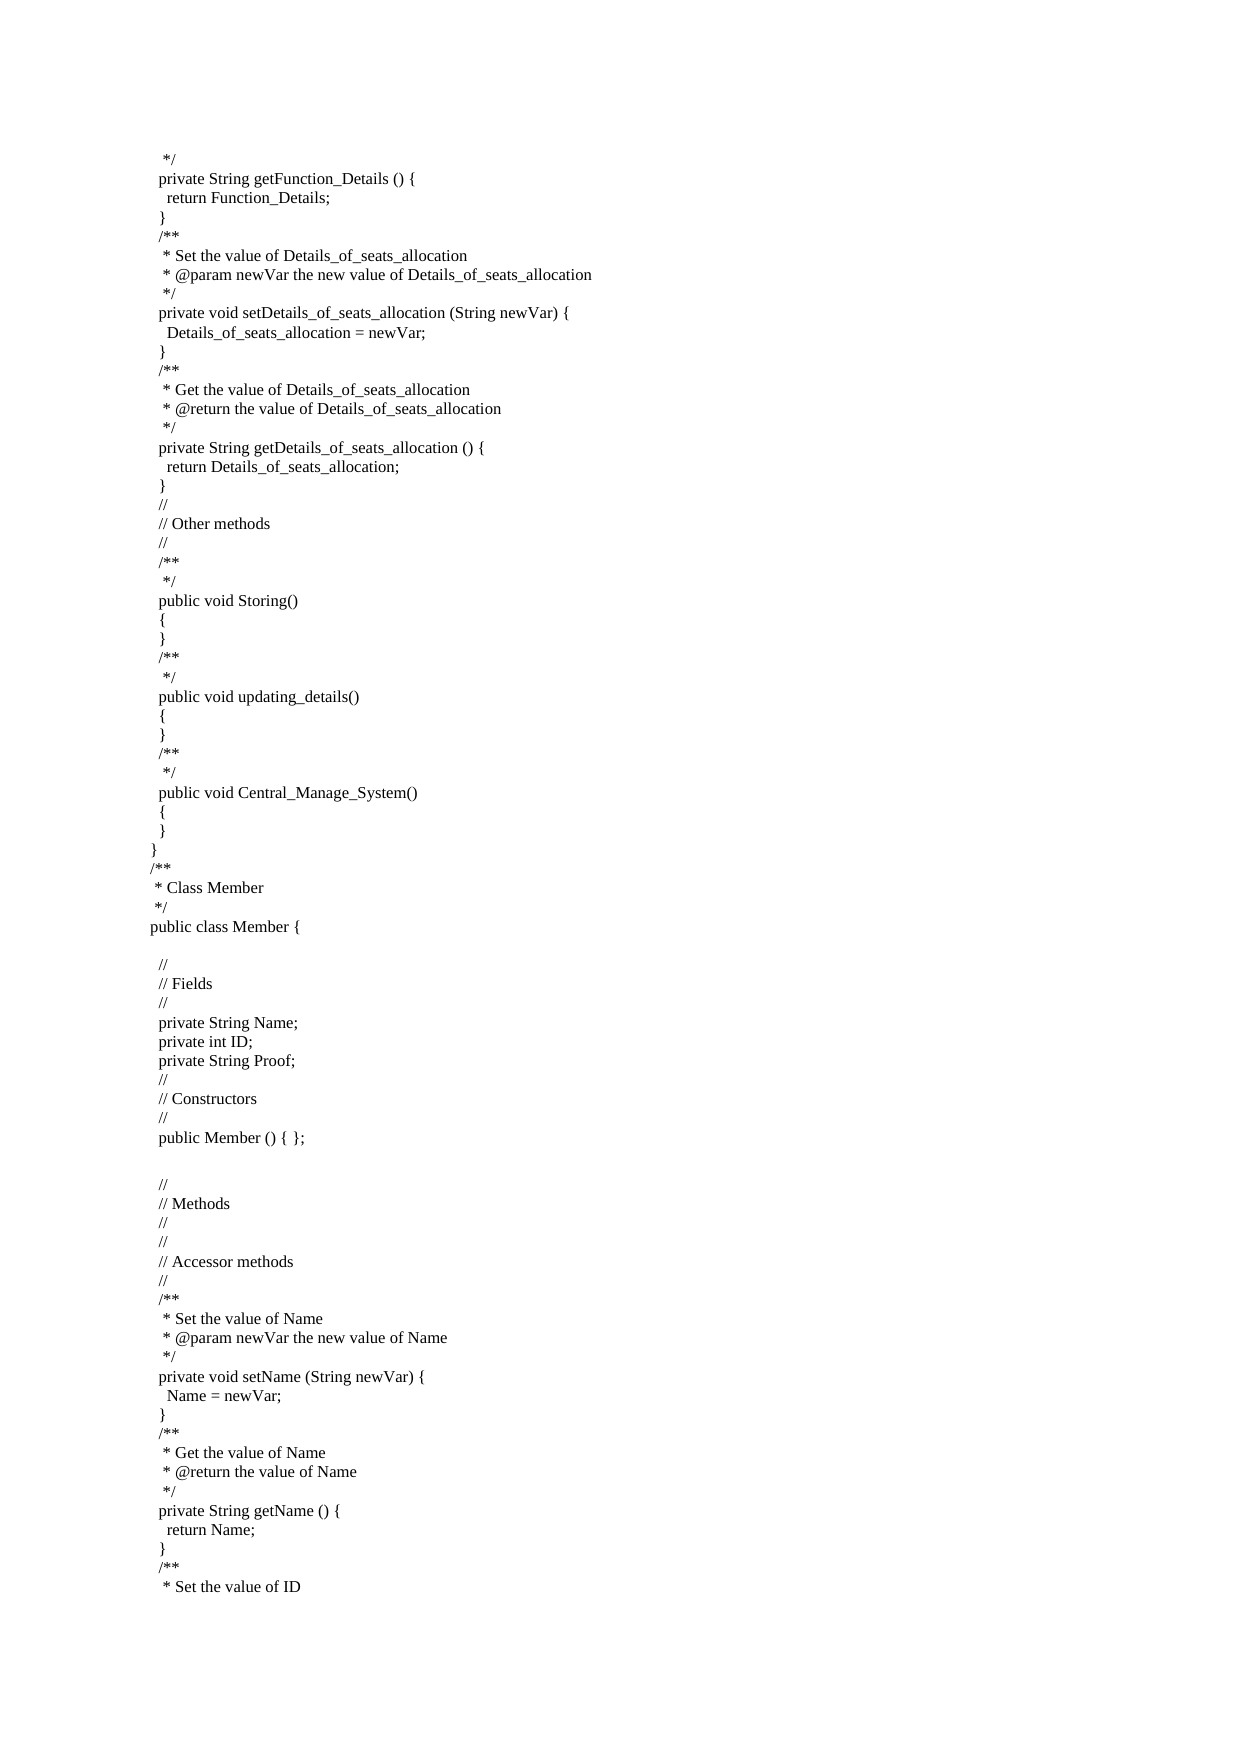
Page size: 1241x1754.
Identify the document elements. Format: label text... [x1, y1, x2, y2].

text // [150, 993, 1090, 1012]
text */ [150, 1481, 1090, 1501]
text /** [150, 1424, 1090, 1443]
text * Class Member [150, 878, 1090, 897]
text { [150, 706, 1090, 725]
text } [150, 840, 1090, 859]
text public void updating_details() [150, 687, 1090, 706]
text * @param newVar the new value of Details_of_seats_allocation [150, 265, 1090, 284]
text private String getFunction_Details () { [150, 169, 1090, 188]
text public class Member { [150, 917, 1090, 936]
text // [150, 1175, 1090, 1194]
text /** [150, 859, 1090, 878]
text } [150, 1539, 1090, 1558]
text /** [150, 744, 1090, 763]
text { [150, 610, 1090, 629]
text */ [150, 572, 1090, 591]
text * @return the value of Details_of_seats_allocation [150, 399, 1090, 418]
text /** [150, 648, 1090, 667]
text } [150, 1405, 1090, 1424]
text /** [150, 227, 1090, 246]
text private int ID; [150, 1032, 1090, 1051]
text private String getDetails_of_seats_allocation () { [150, 437, 1090, 457]
text * Set the value of Name [150, 1309, 1090, 1328]
text /** [150, 552, 1090, 572]
text Details_of_seats_allocation = newVar; [150, 322, 1090, 342]
text // [150, 1070, 1090, 1089]
text } [150, 821, 1090, 840]
text } [150, 342, 1090, 361]
text */ [150, 763, 1090, 782]
text } [150, 725, 1090, 744]
text * Set the value of ID [150, 1577, 1090, 1596]
text } [150, 629, 1090, 648]
text public Member () { }; [150, 1127, 1090, 1147]
text { [150, 802, 1090, 821]
text /** [150, 361, 1090, 380]
text // [150, 495, 1090, 514]
text // Fields [150, 974, 1090, 993]
text // Other methods [150, 514, 1090, 533]
text */ [150, 897, 1090, 917]
text return Details_of_seats_allocation; [150, 457, 1090, 476]
text * Set the value of Details_of_seats_allocation [150, 246, 1090, 265]
text private String Proof; [150, 1051, 1090, 1070]
text // Accessor methods [150, 1251, 1090, 1271]
text Name = newVar; [150, 1386, 1090, 1405]
text // [150, 1271, 1090, 1290]
text // [150, 533, 1090, 552]
text private String getName () { [150, 1501, 1090, 1520]
text public void Storing() [150, 591, 1090, 610]
text } [150, 207, 1090, 227]
text */ [150, 1347, 1090, 1366]
text // Methods [150, 1194, 1090, 1213]
text /** [150, 1558, 1090, 1577]
text /** [150, 1290, 1090, 1309]
text public void Central_Manage_System() [150, 782, 1090, 802]
text return Function_Details; [150, 188, 1090, 207]
text private void setDetails_of_seats_allocation (String newVar) { [150, 303, 1090, 322]
text private void setName (String newVar) { [150, 1366, 1090, 1386]
text // Constructors [150, 1089, 1090, 1108]
text // [150, 955, 1090, 974]
text // [150, 1232, 1090, 1251]
text */ [150, 284, 1090, 303]
text */ [150, 418, 1090, 437]
text */ [150, 150, 1090, 169]
text // [150, 1213, 1090, 1232]
text // [150, 1108, 1090, 1127]
text * Get the value of Details_of_seats_allocation [150, 380, 1090, 399]
text */ [150, 667, 1090, 687]
text * @return the value of Name [150, 1462, 1090, 1481]
text * Get the value of Name [150, 1443, 1090, 1462]
text private String Name; [150, 1012, 1090, 1032]
text * @param newVar the new value of Name [150, 1328, 1090, 1347]
text return Name; [150, 1520, 1090, 1539]
text } [150, 476, 1090, 495]
